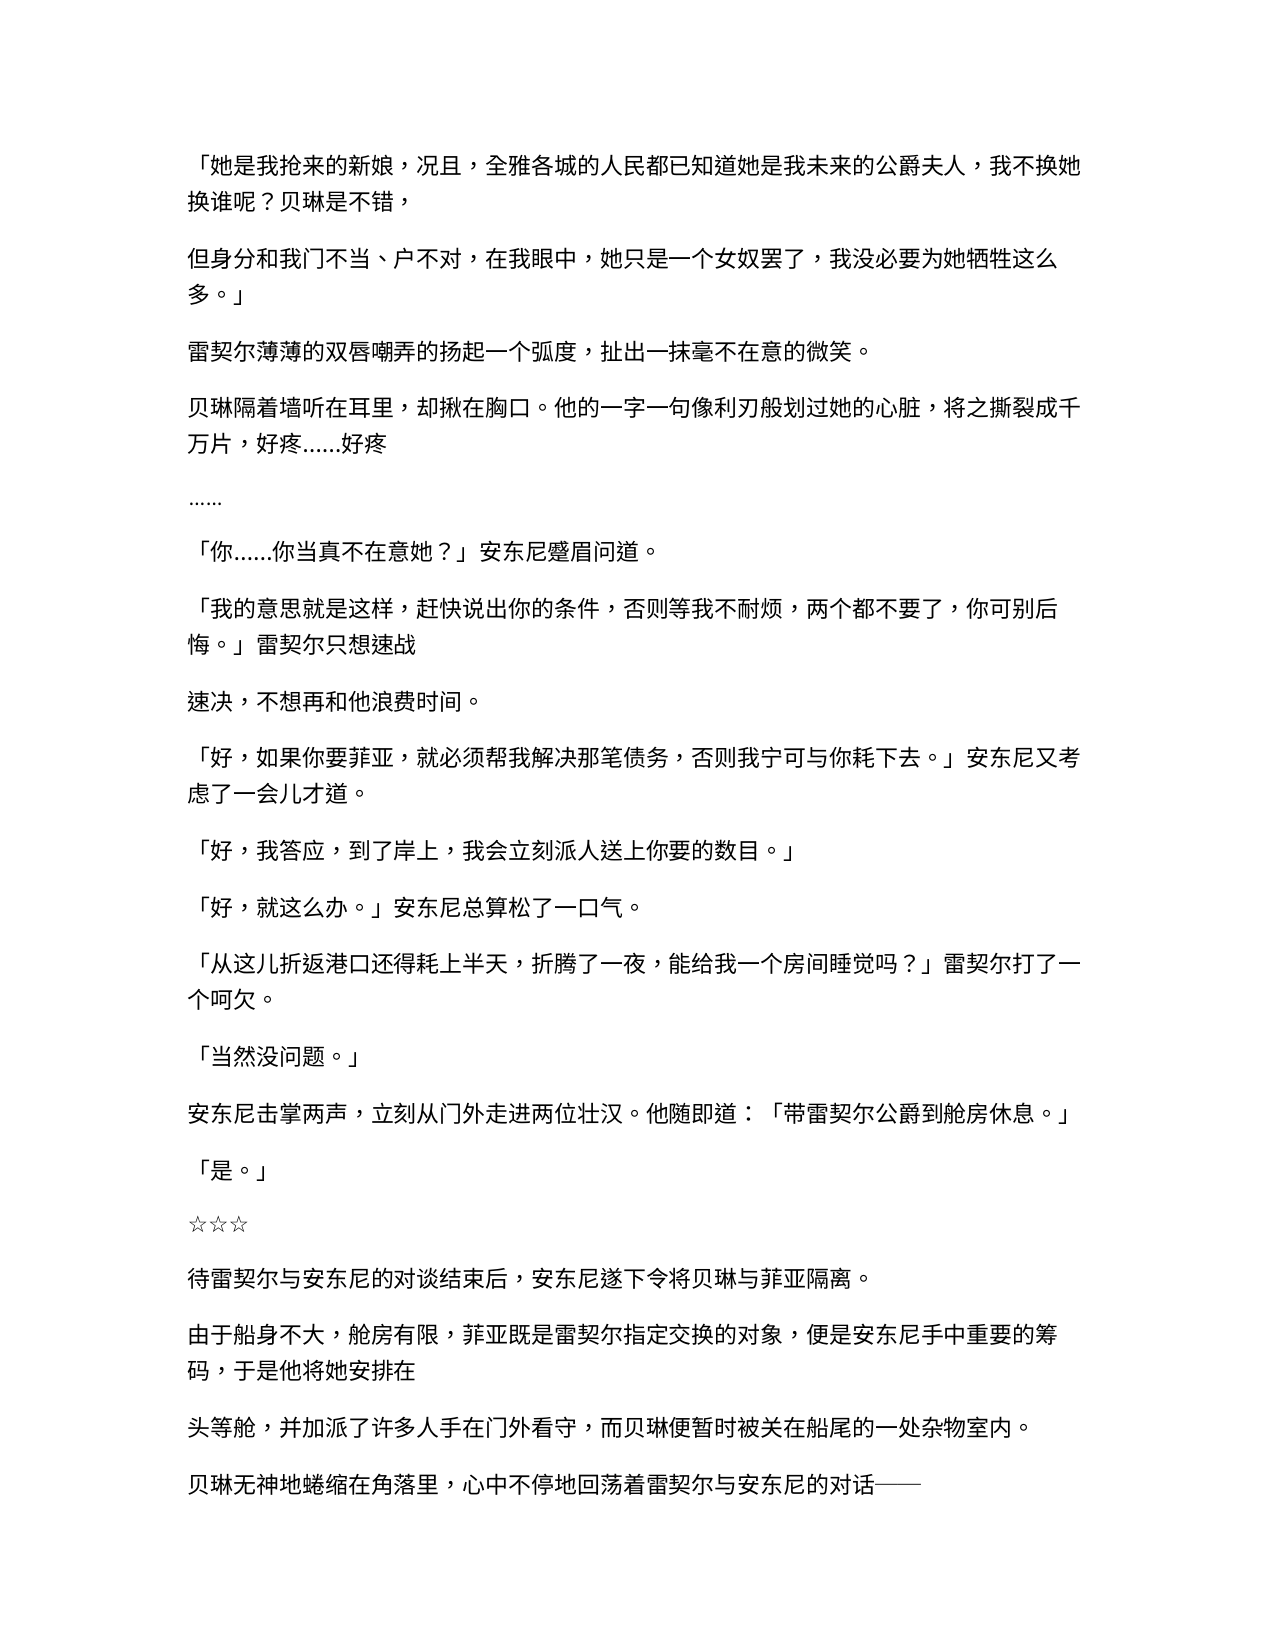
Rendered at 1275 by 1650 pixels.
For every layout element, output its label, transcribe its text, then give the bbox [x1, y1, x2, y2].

text 「我的意思就是这样，赶快说出你的条件，否则等我不耐烦，两个都不要了，你可别后悔。」雷契尔只想速战 [187, 593, 1087, 660]
text 「是。」 [187, 1155, 1087, 1186]
text 雷契尔薄薄的双唇嘲弄的扬起一个弧度，扯出一抹毫不在意的微笑。 [187, 335, 1087, 367]
text 安东尼击掌两声，立刻从门外走进两位壮汉。他随即道：「带雷契尔公爵到舱房休息。」 [187, 1098, 1087, 1129]
text 速决，不想再和他浪费时间。 [187, 685, 1087, 717]
text 由于船身不大，舱房有限，菲亚既是雷契尔指定交换的对象，便是安东尼手中重要的筹码，于是他将她安排在 [187, 1319, 1087, 1386]
text 但身分和我门不当、户不对，在我眼中，她只是一个女奴罢了，我没必要为她牺牲这么多。」 [187, 243, 1087, 310]
text 「当然没问题。」 [187, 1041, 1087, 1072]
text …… [187, 485, 1087, 511]
text 「好，如果你要菲亚，就必须帮我解决那笔债务，否则我宁可与你耗下去。」安东尼又考虑了一会儿才道。 [187, 742, 1087, 809]
text 「好，我答应，到了岸上，我会立刻派人送上你要的数目。」 [187, 835, 1087, 866]
text 「好，就这么办。」安东尼总算松了一口气。 [187, 892, 1087, 923]
text 「她是我抢来的新娘，况且，全雅各城的人民都已知道她是我未来的公爵夫人，我不换她换谁呢？贝琳是不错， [187, 150, 1087, 217]
text 贝琳无神地蜷缩在角落里，心中不停地回荡着雷契尔与安东尼的对话── [187, 1469, 1087, 1500]
text 贝琳隔着墙听在耳里，却揪在胸口。他的一字一句像利刃般划过她的心脏，将之撕裂成千万片，好疼……好疼 [187, 392, 1087, 459]
text 头等舱，并加派了许多人手在门外看守，而贝琳便暂时被关在船尾的一处杂物室内。 [187, 1412, 1087, 1443]
text 待雷契尔与安东尼的对谈结束后，安东尼遂下令将贝琳与菲亚隔离。 [187, 1262, 1087, 1294]
text 「你……你当真不在意她？」安东尼蹙眉问道。 [187, 536, 1087, 567]
text 「从这儿折返港口还得耗上半天，折腾了一夜，能给我一个房间睡觉吗？」雷契尔打了一个呵欠。 [187, 948, 1087, 1016]
text ☆☆☆ [187, 1211, 1087, 1238]
